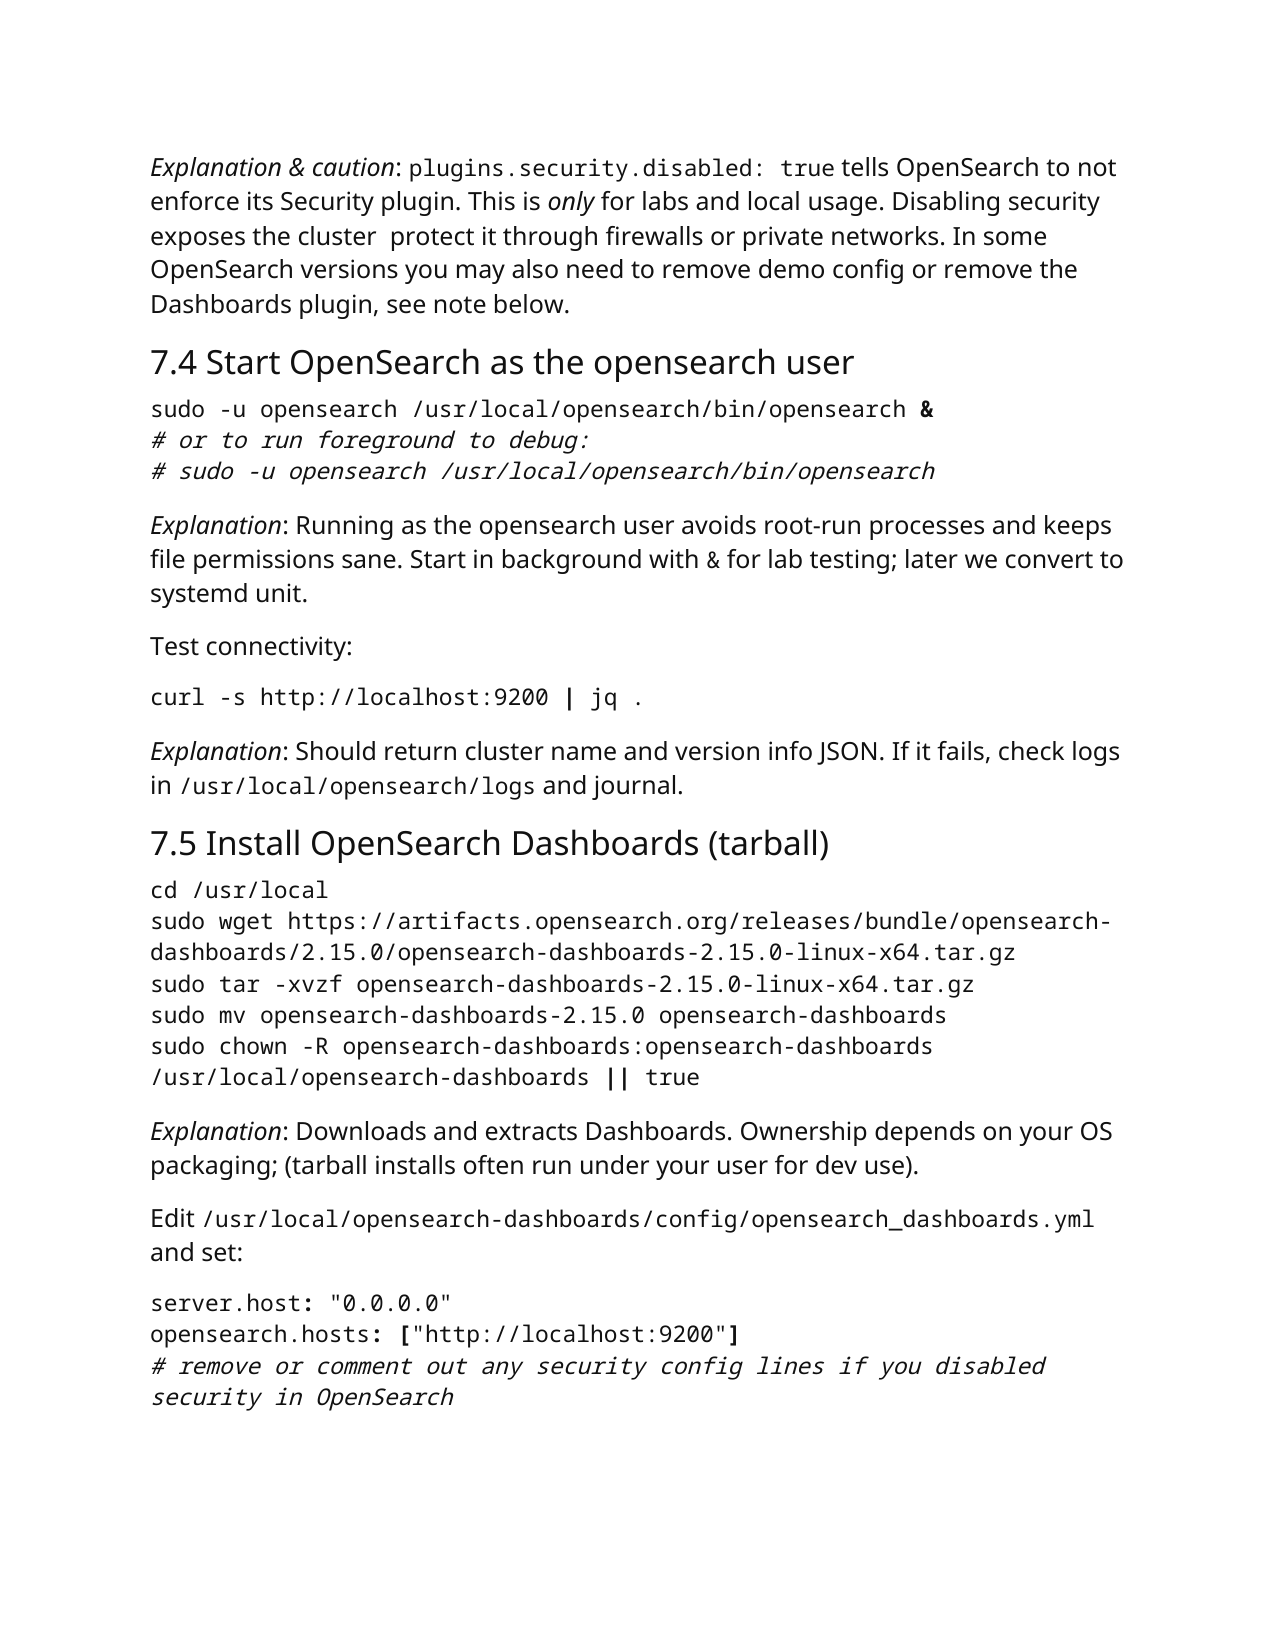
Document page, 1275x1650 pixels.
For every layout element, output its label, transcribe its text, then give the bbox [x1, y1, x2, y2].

text Explanation: Running as the opensearch user avoids root-run processes and keeps file permissions sane. Start in background with & for lab testing; later we convert to systemd unit. [150, 507, 1125, 609]
text Edit /usr/local/opensearch-dashboards/config/opensearch_dashboards.yml and set: [150, 1200, 1125, 1268]
text Explanation: Should return cluster name and version info JSON. If it fails, check logs in /usr/local/opensearch/logs and journal. [150, 733, 1125, 801]
text Explanation: Downloads and extracts Dashboards. Ownership depends on your OS packaging; (tarball installs often run under your user for dev use). [150, 1113, 1125, 1182]
text Explanation & caution: plugins.security.disabled: true tells OpenSearch to not enforce its Security plugin. This is only for labs and local usage. Disabling security exposes the cluster protect it through firewalls or private networks. In some OpenSearch versions you may also need to remove demo config or remove the Dashboards plugin, see note below. [150, 150, 1125, 320]
subtitle 7.4 Start OpenSearch as the opensearch user [150, 339, 1125, 384]
text curl -s http://localhost:9200 | jq . [150, 681, 1125, 712]
text cd /usr/local sudo wget https://artifacts.opensearch.org/releases/bundle/opensearch-dashboards/2.15.0/opensearch-dashboards-2.15.0-linux-x64.tar.gz sudo tar -xvzf opensearch-dashboards-2.15.0-linux-x64.tar.gz sudo mv opensearch-dashboards-2.15.0 opensearch-dashboards sudo chown -R opensearch-dashboards:opensearch-dashboards /usr/local/opensearch-dashboards || true [150, 874, 1125, 1093]
text server.host: "0.0.0.0" opensearch.hosts: ["http://localhost:9200"] # remove or comment out any security config lines if you disabled security in OpenSearch [150, 1287, 1125, 1412]
subtitle 7.5 Install OpenSearch Dashboards (tarball) [150, 820, 1125, 866]
text sudo -u opensearch /usr/local/opensearch/bin/opensearch & # or to run foreground to debug: # sudo -u opensearch /usr/local/opensearch/bin/opensearch [150, 393, 1125, 487]
text Test connectivity: [150, 628, 1125, 662]
